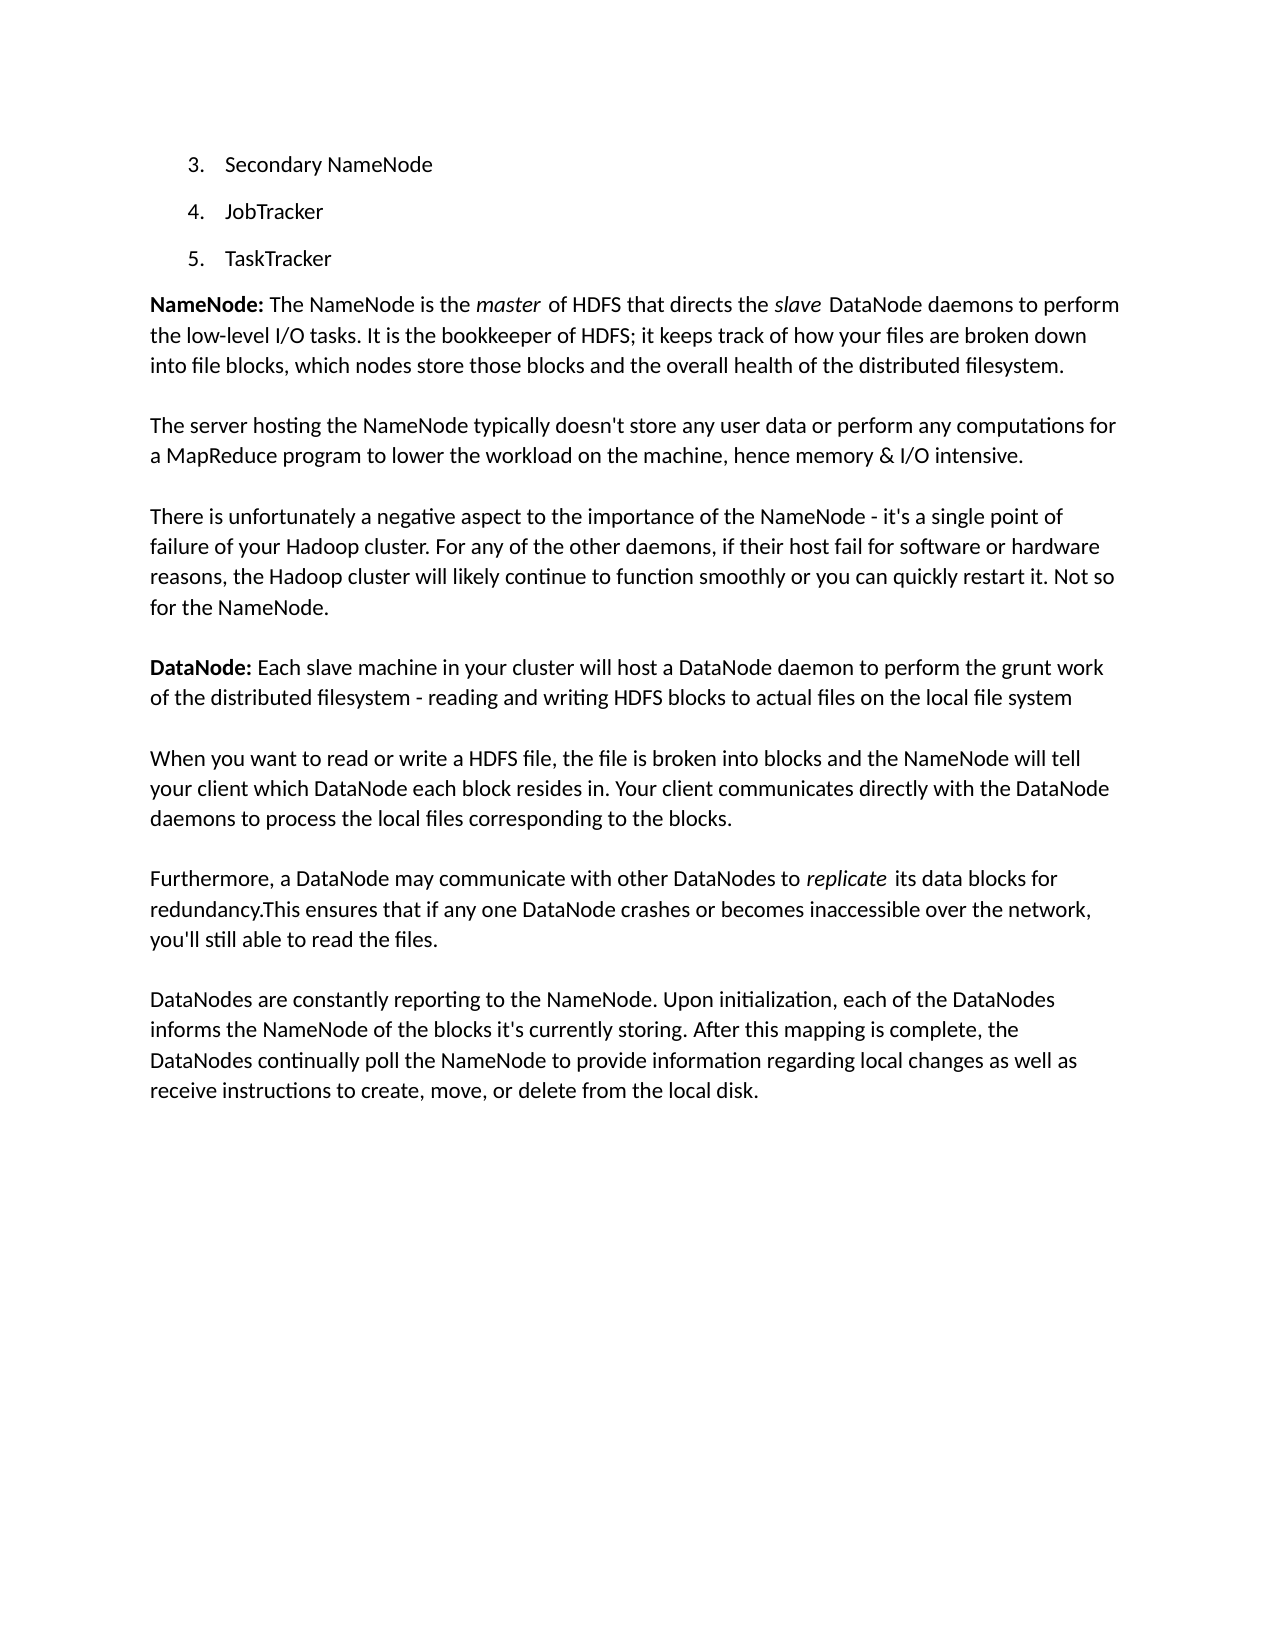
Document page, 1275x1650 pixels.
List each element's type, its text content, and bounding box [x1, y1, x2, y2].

text NameNode: The NameNode is the master of HDFS that directs the slave DataNode daemons to perform the low-level I/O tasks. It is the bookkeeper of HDFS; it keeps track of how your files are broken down into file blocks, which nodes store those blocks and the overall health of the distributed filesystem. The server hosting the NameNode typically doesn't store any user data or perform any computations for a MapReduce program to lower the workload on the machine, hence memory & I/O intensive. There is unfortunately a negative aspect to the importance of the NameNode - it's a single point of failure of your Hadoop cluster. For any of the other daemons, if their host fail for software or hardware reasons, the Hadoop cluster will likely continue to function smoothly or you can quickly restart it. Not so for the NameNode. DataNode: Each slave machine in your cluster will host a DataNode daemon to perform the grunt work of the distributed filesystem - reading and writing HDFS blocks to actual files on the local file system When you want to read or write a HDFS file, the file is broken into blocks and the NameNode will tell your client which DataNode each block resides in. Your client communicates directly with the DataNode daemons to process the local files corresponding to the blocks. Furthermore, a DataNode may communicate with other DataNodes to replicate its data blocks for redundancy.This ensures that if any one DataNode crashes or becomes inaccessible over the network, you'll still able to read the files. DataNodes are constantly reporting to the NameNode. Upon initialization, each of the DataNodes informs the NameNode of the blocks it's currently storing. After this mapping is complete, the DataNodes continually poll the NameNode to provide information regarding local changes as well as receive instructions to create, move, or delete from the local disk. [150, 291, 1125, 1104]
list TaskTracker [187, 244, 1125, 272]
list JobTracker [187, 197, 1125, 225]
list Secondary NameNode [187, 150, 1125, 178]
